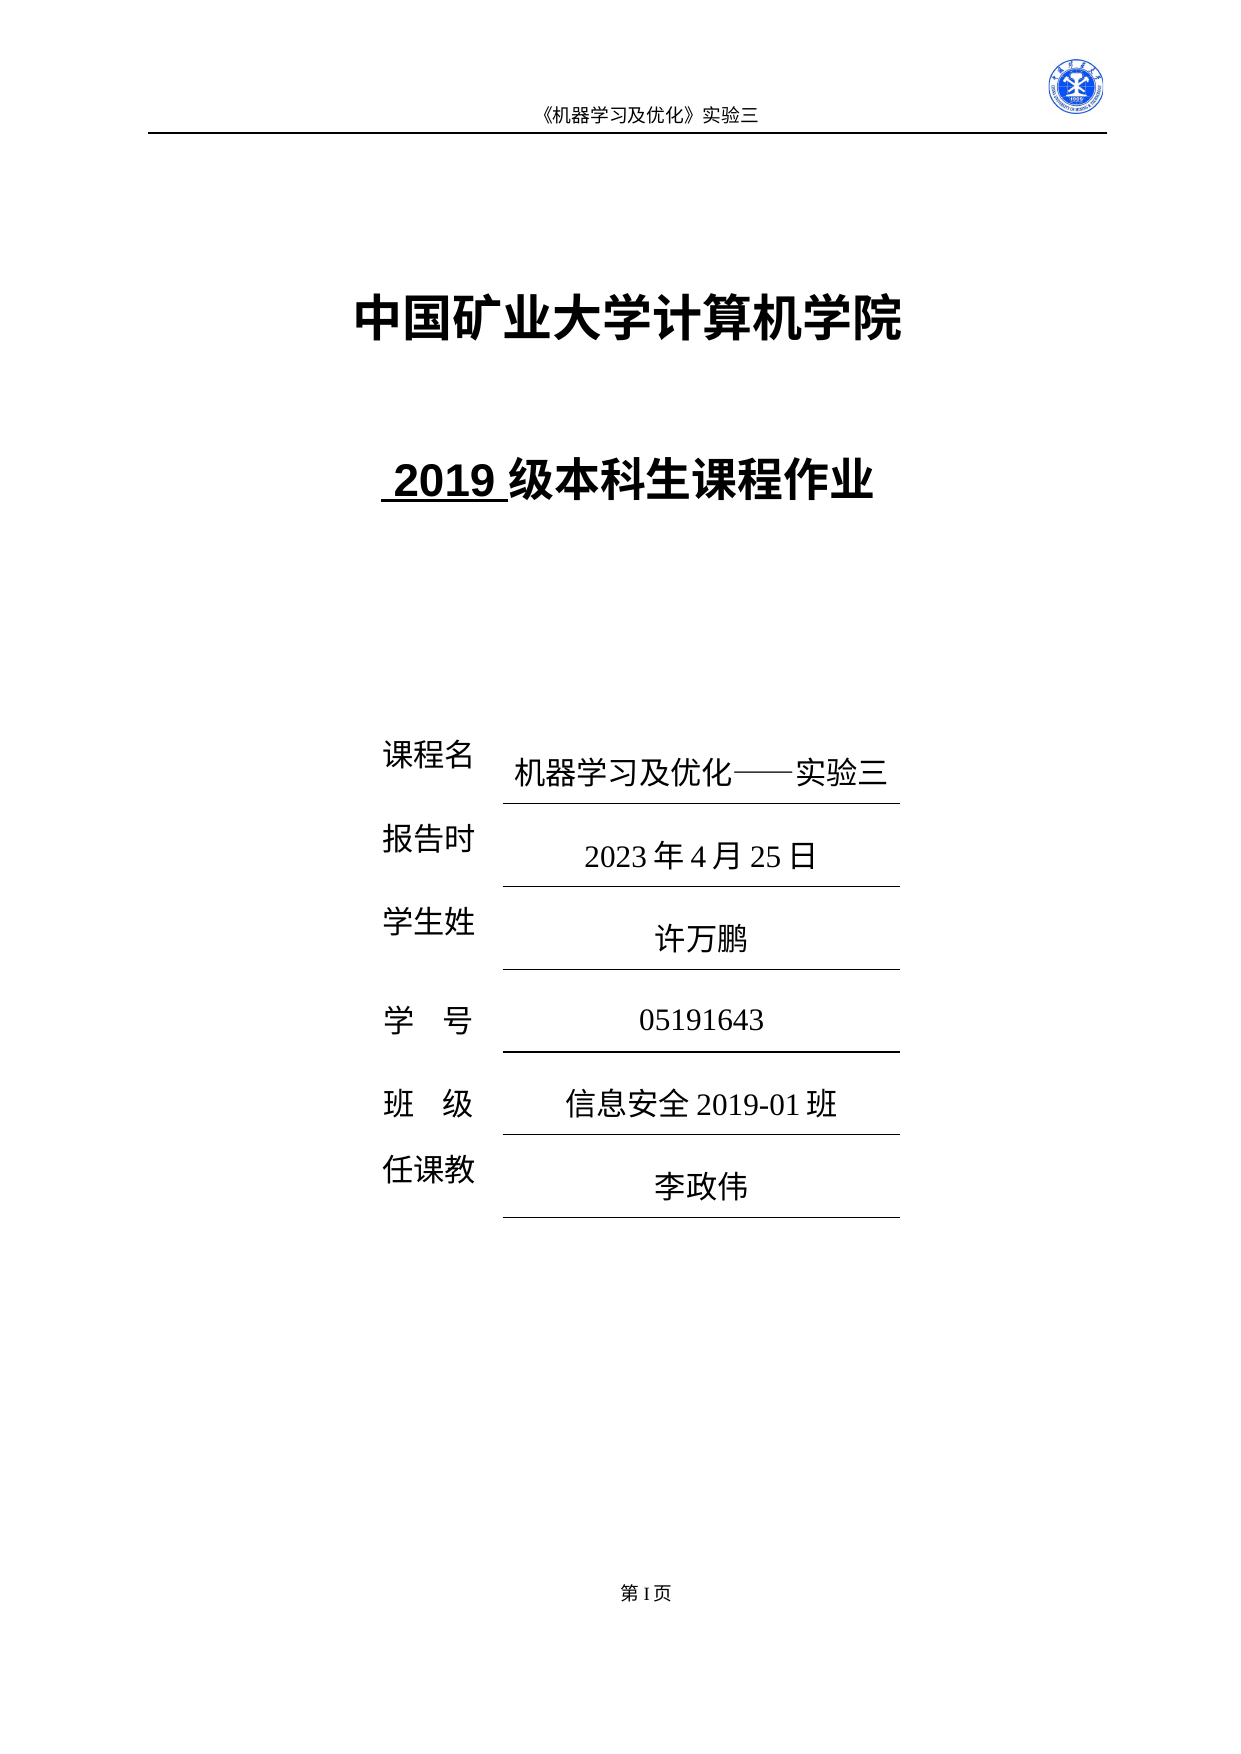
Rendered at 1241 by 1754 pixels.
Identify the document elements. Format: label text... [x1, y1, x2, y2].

text 2019 级本科生课程作业 [148, 428, 1107, 526]
table_cell 李政伟 [503, 1135, 900, 1217]
table_cell 许万鹏 [503, 887, 900, 969]
table_header 机器学习及优化——实验三 [503, 721, 900, 803]
table_header 课程名称 [355, 721, 502, 803]
text 中国矿业大学计算机学院 [148, 266, 1107, 363]
table_cell 班 级 [355, 1051, 502, 1134]
table_cell 2023年4月25日 [503, 804, 900, 886]
table_cell 信息安全2019-01班 [503, 1053, 900, 1134]
table_cell 05191643 [503, 970, 900, 1051]
table_cell 报告时间 [355, 803, 502, 886]
table_cell 任课教师 [355, 1134, 502, 1217]
picture [1048, 59, 1104, 114]
table_cell 学生姓名 [355, 886, 502, 969]
table_cell 学 号 [355, 969, 502, 1051]
